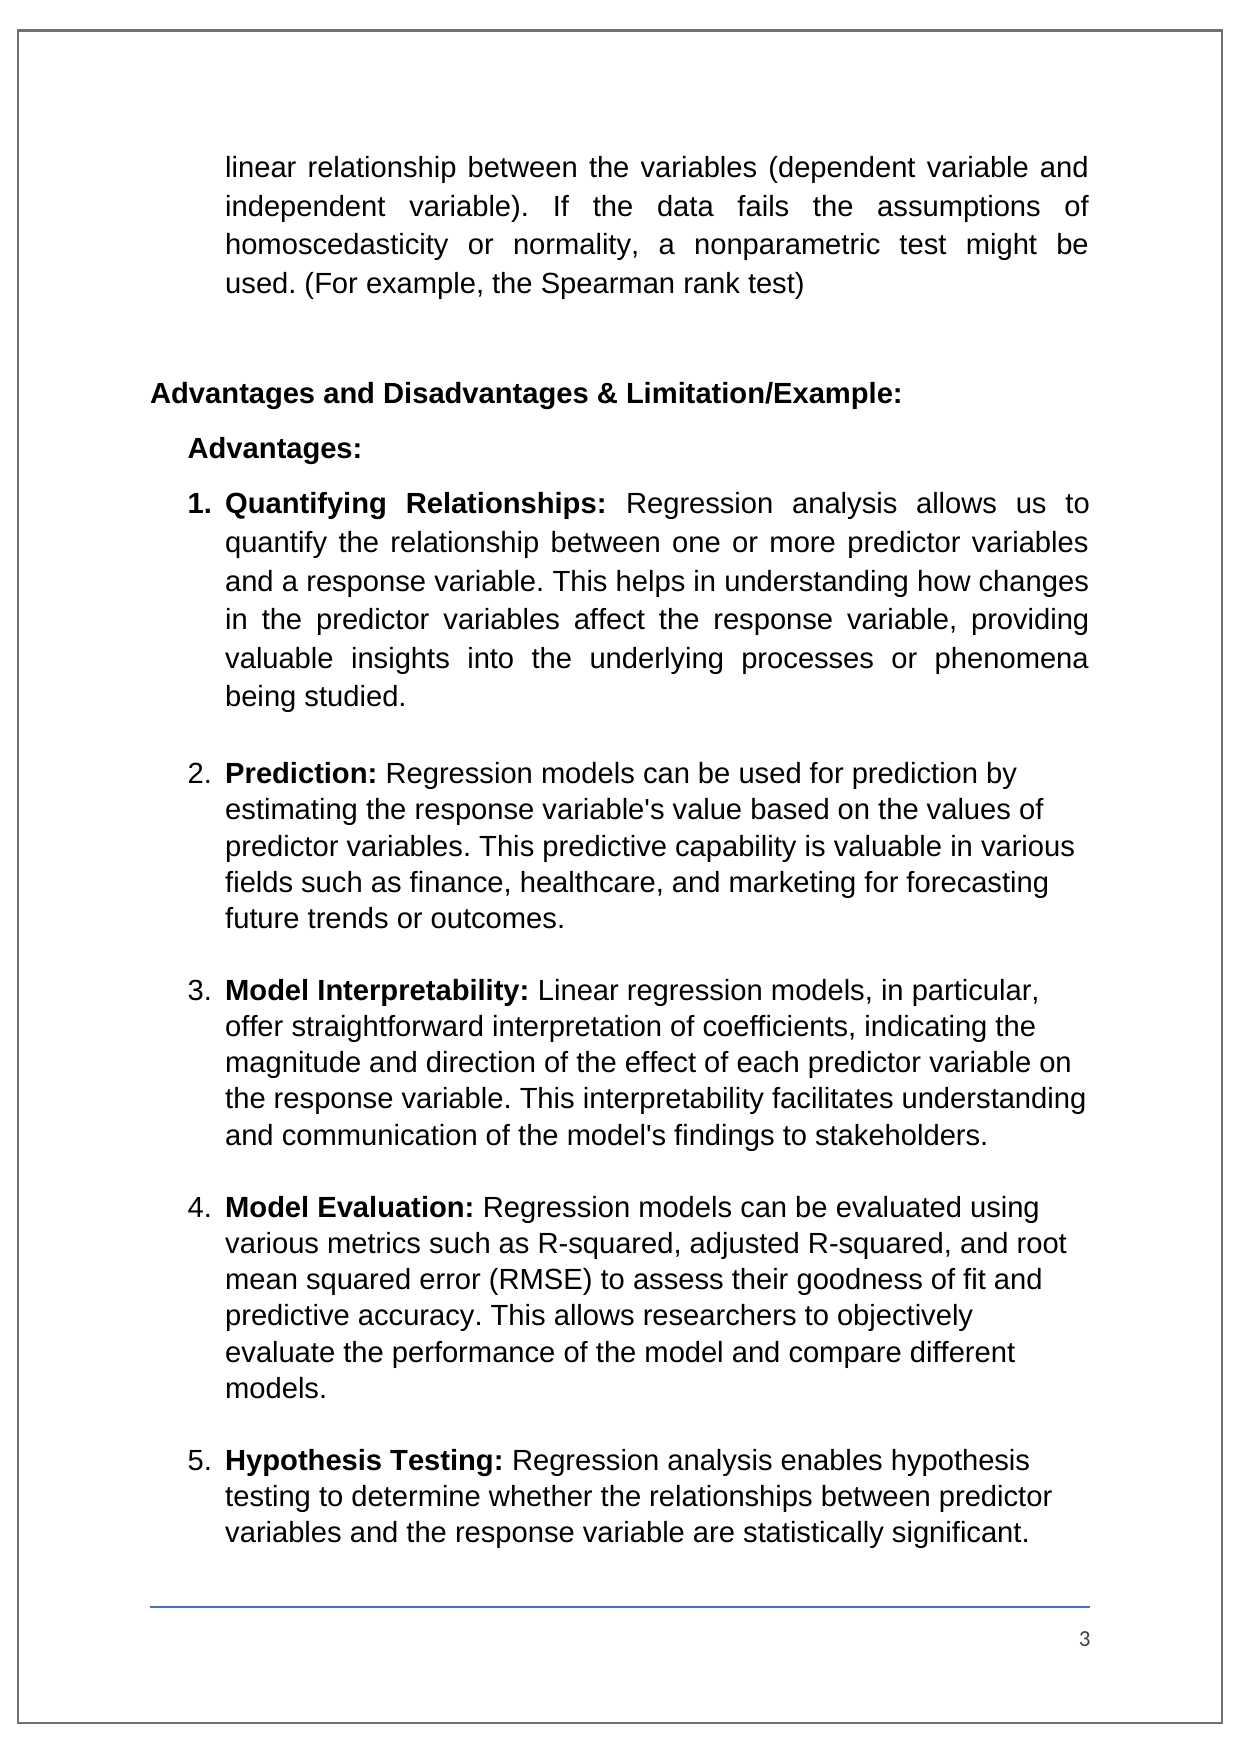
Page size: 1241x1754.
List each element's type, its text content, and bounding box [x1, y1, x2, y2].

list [187, 150, 1090, 299]
list Model Interpretability: Linear regression models, in particular, offer straightforward interpretation of coefficients, indicating the magnitude and direction of the effect of each predictor variable on the response variable. This interpretability facilitates understanding and communication of the model's findings to stakeholders. [187, 973, 1090, 1151]
list Prediction: Regression models can be used for prediction by estimating the response variable's value based on the values of predictor variables. This predictive capability is valuable in various fields such as finance, healthcare, and marketing for forecasting future trends or outcomes. [187, 756, 1090, 934]
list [187, 1443, 1090, 1549]
text Advantages and Disadvantages & Limitation/Example: [150, 376, 1090, 409]
list Model Evaluation: Regression models can be evaluated using various metrics such as R-squared, adjusted R-squared, and root mean squared error (RMSE) to assess their goodness of fit and predictive accuracy. This allows researchers to objectively evaluate the performance of the model and compare different models. [187, 1190, 1090, 1404]
text Advantages: [187, 431, 1090, 465]
list Quantifying Relationships: Regression analysis allows us to quantify the relationship between one or more predictor variables and a response variable. This helps in understanding how changes in the predictor variables affect the response variable, providing valuable insights into the underlying processes or phenomena being studied. [187, 486, 1090, 713]
